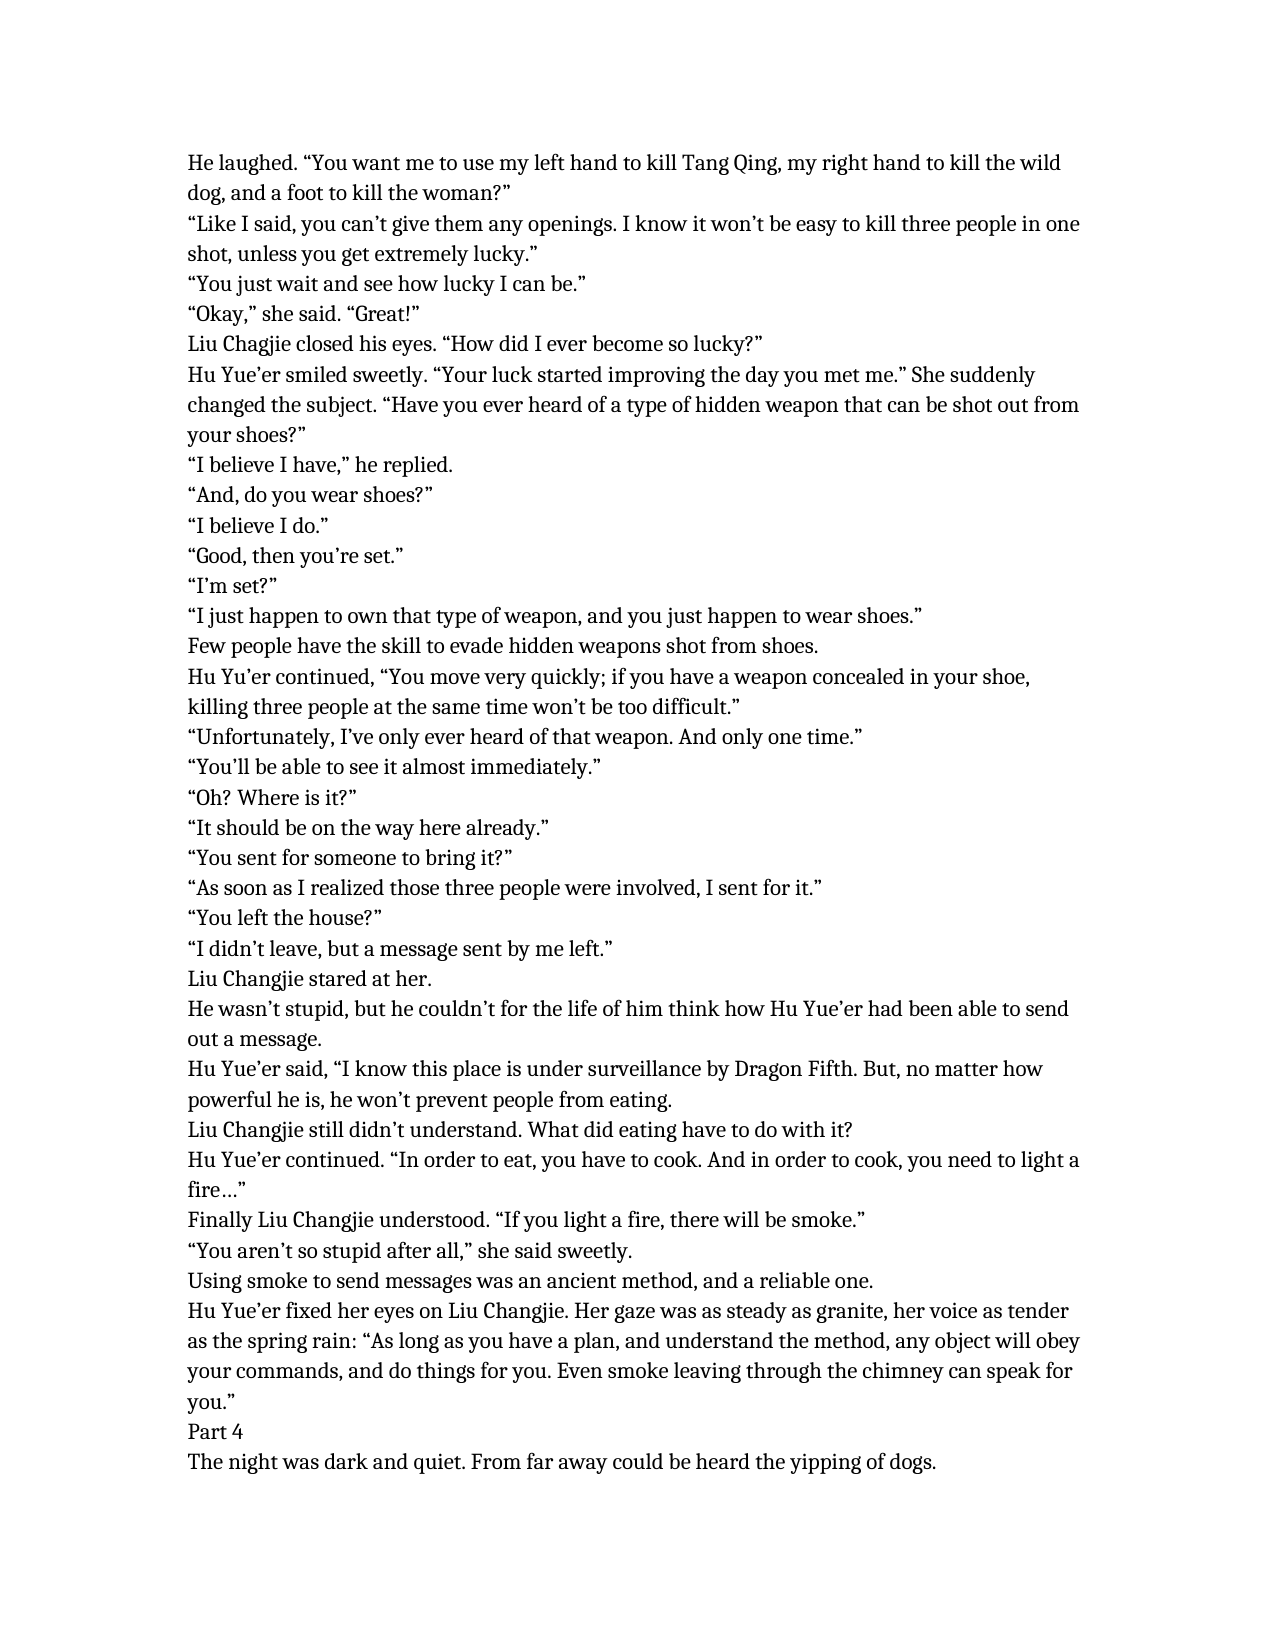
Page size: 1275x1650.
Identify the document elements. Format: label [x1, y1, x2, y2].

text [187, 150, 1087, 1475]
